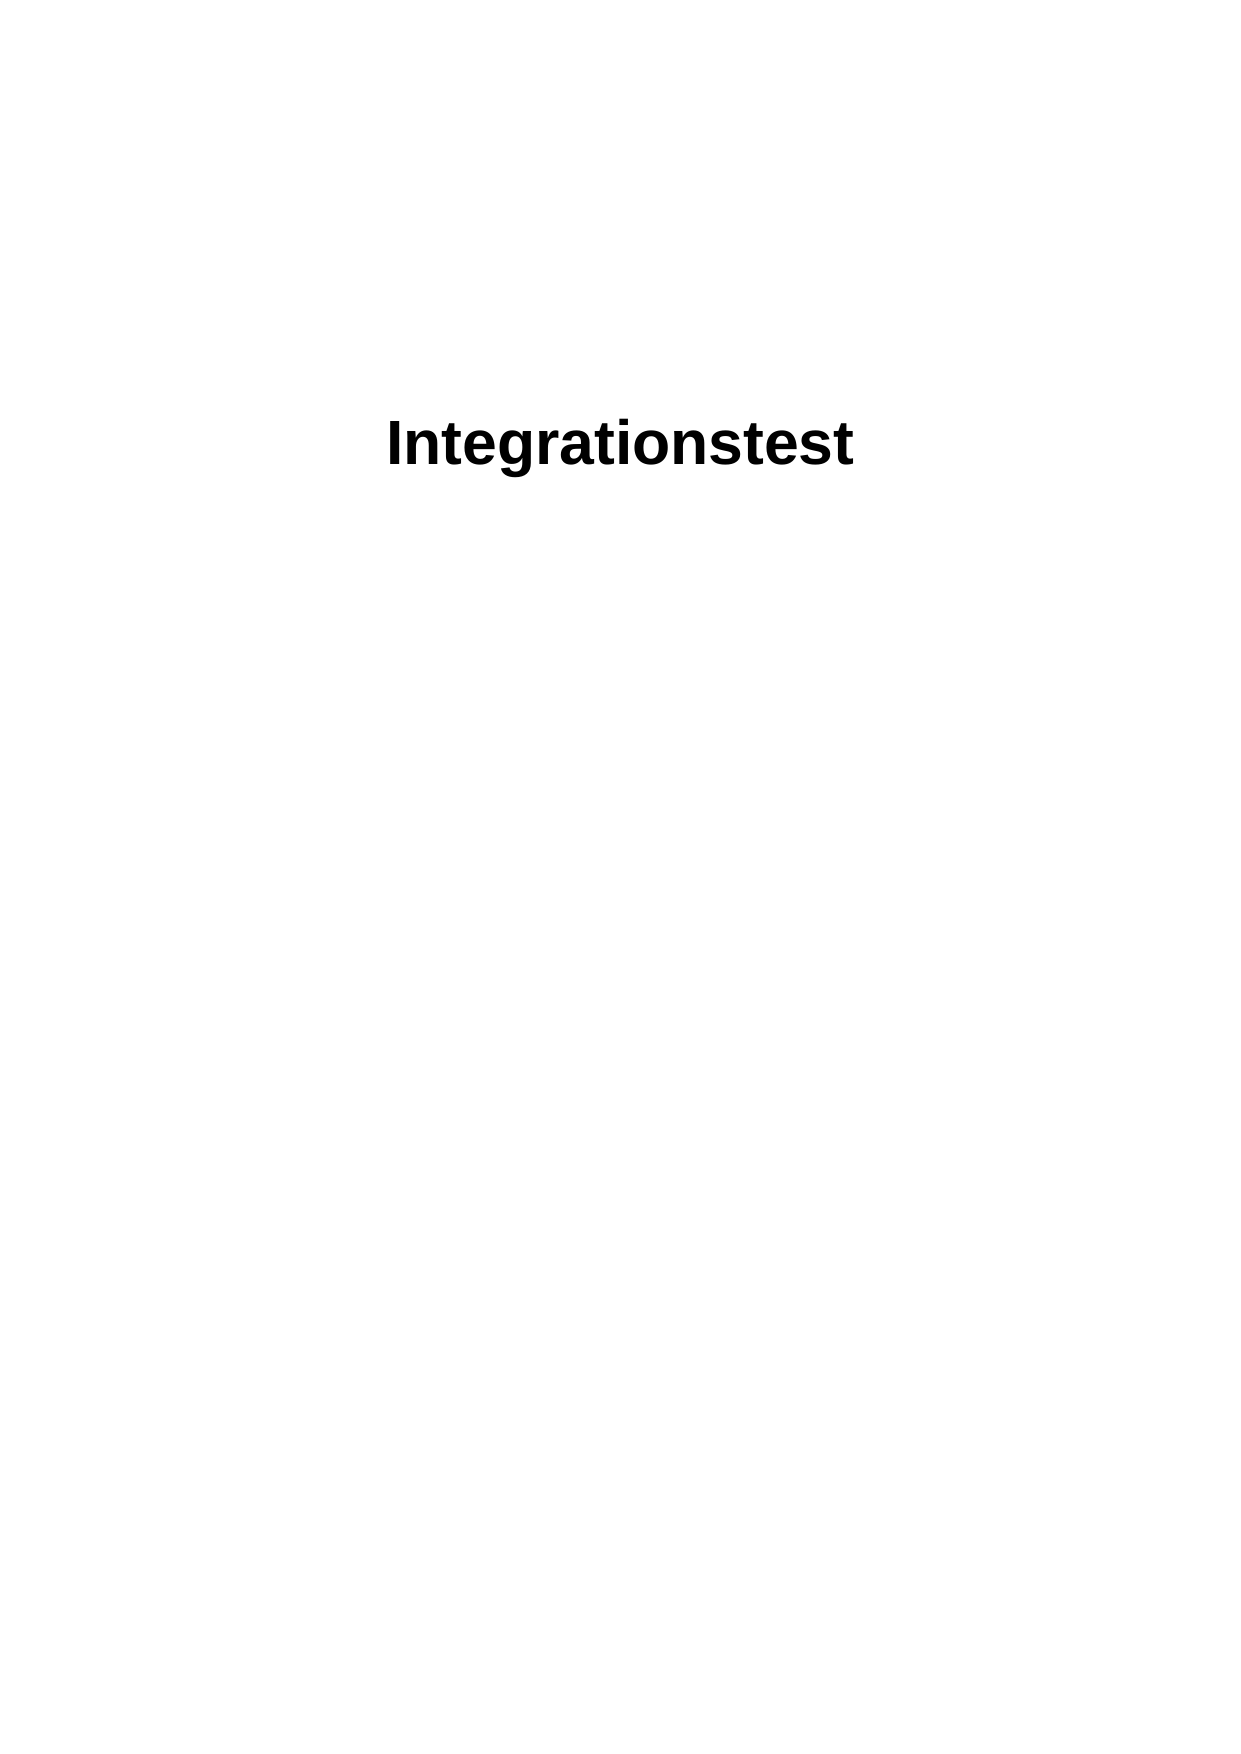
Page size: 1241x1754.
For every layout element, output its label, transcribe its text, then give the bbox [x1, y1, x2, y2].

text Integrationstest [118, 406, 1122, 477]
